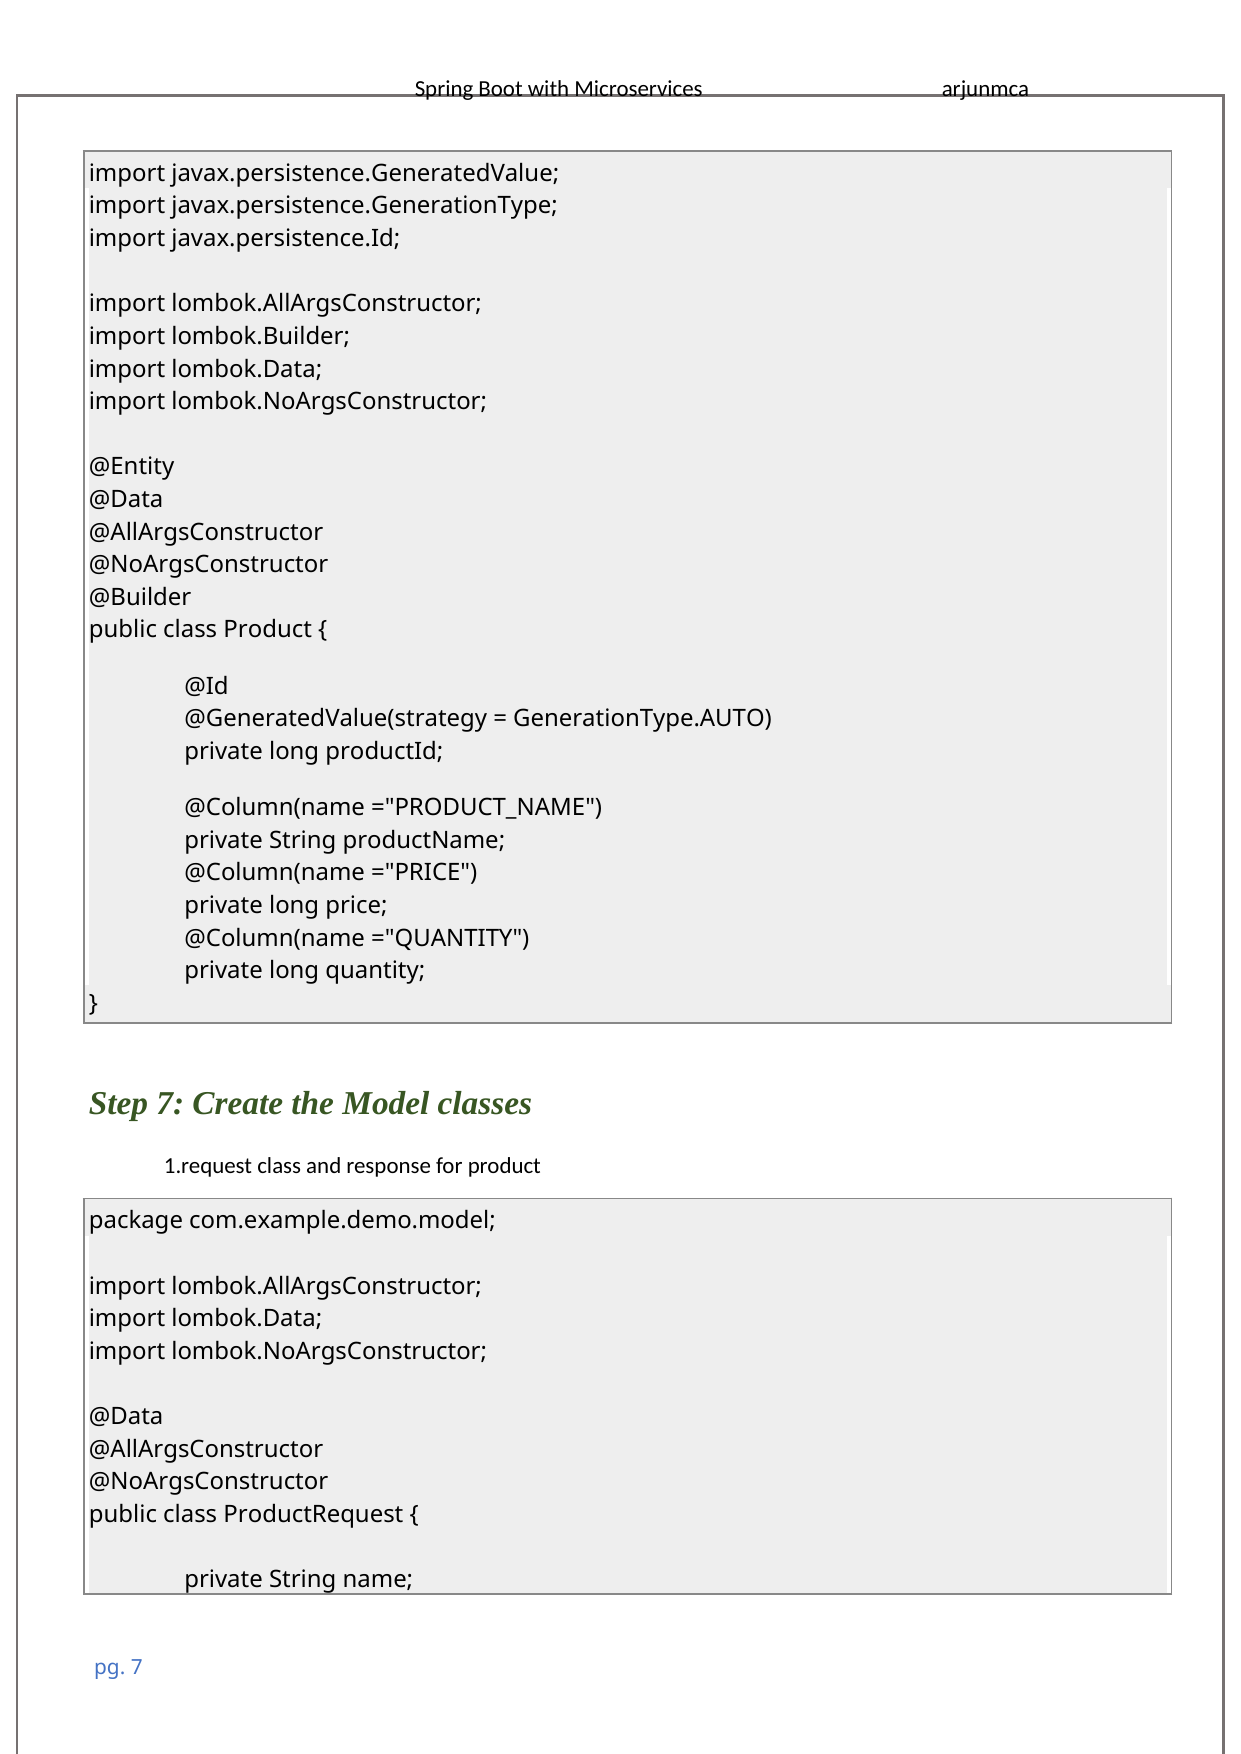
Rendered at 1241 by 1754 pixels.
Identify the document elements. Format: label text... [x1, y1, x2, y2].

text import lombok.Data; [89, 1301, 1167, 1334]
text import lombok.NoArgsConstructor; [89, 384, 1167, 417]
text import lombok.NoArgsConstructor; [89, 1334, 1167, 1366]
text import javax.persistence.GenerationType; [89, 188, 1167, 221]
text import lombok.AllArgsConstructor; [89, 286, 1167, 319]
text @Entity [89, 449, 1167, 482]
text @NoArgsConstructor [89, 547, 1167, 579]
text @AllArgsConstructor [89, 1432, 1167, 1464]
text import lombok.Builder; [89, 319, 1167, 351]
text package com.example.demo.model; [85, 1199, 1171, 1236]
text @Builder [89, 579, 1167, 612]
text @Column(name ="PRODUCT_NAME") [89, 790, 1167, 822]
text public class ProductRequest { [89, 1497, 1167, 1529]
text import lombok.Data; [89, 351, 1167, 384]
text @GeneratedValue(strategy = GenerationType.AUTO) [89, 701, 1167, 734]
text 1.request class and response for product [89, 1151, 1167, 1179]
text private long productId; [89, 734, 1167, 766]
text import javax.persistence.GeneratedValue; [85, 152, 1171, 188]
text @NoArgsConstructor [89, 1464, 1167, 1497]
text private String productName; [89, 822, 1167, 855]
text private long price; [89, 888, 1167, 920]
text } [85, 980, 1171, 1022]
text @AllArgsConstructor [89, 514, 1167, 547]
text @Column(name ="PRICE") [89, 855, 1167, 888]
text import javax.persistence.Id; [89, 221, 1167, 253]
text @Data [89, 482, 1167, 514]
subtitle Step 7: Create the Model classes [89, 1083, 1167, 1122]
text public class Product { [89, 612, 1167, 645]
text @Data [89, 1399, 1167, 1432]
text import lombok.AllArgsConstructor; [89, 1268, 1167, 1301]
text private String name; [89, 1562, 1167, 1593]
text @Column(name ="QUANTITY") [89, 920, 1167, 953]
text private long quantity; [89, 953, 1167, 980]
text @Id [89, 668, 1167, 701]
